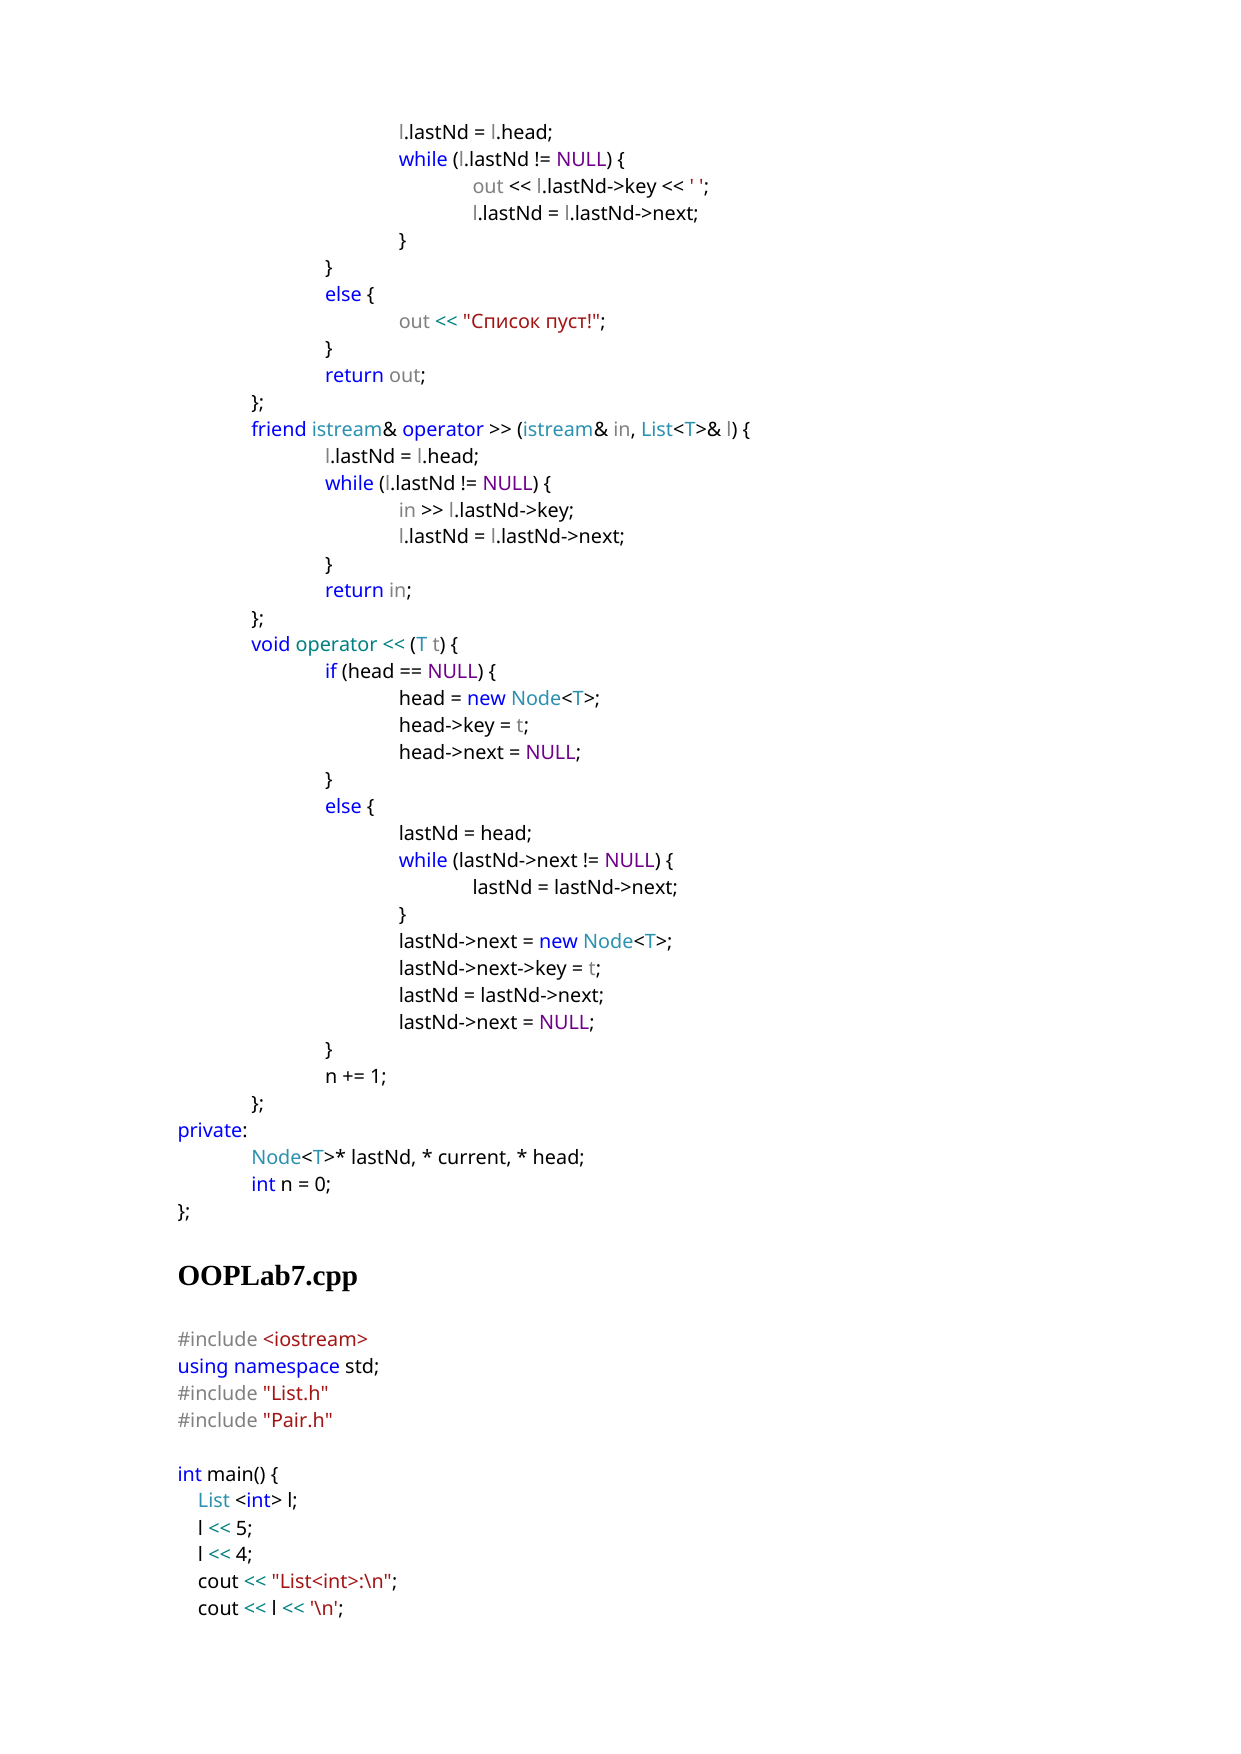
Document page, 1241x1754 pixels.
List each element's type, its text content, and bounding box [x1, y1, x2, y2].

text } [177, 550, 1152, 577]
text List <int> l; [177, 1487, 1152, 1514]
text } [177, 901, 1152, 927]
text lastNd = lastNd->next; [177, 981, 1152, 1008]
text void operator << (T t) { [177, 631, 1152, 658]
text lastNd->next->key = t; [177, 954, 1152, 981]
text #include "Pair.h" [177, 1406, 1152, 1433]
text while (l.lastNd != NULL) { [177, 469, 1152, 496]
text } [177, 766, 1152, 793]
text int main() { [177, 1460, 1152, 1487]
text l.lastNd = l.lastNd->next; [177, 199, 1152, 226]
text l << 5; [177, 1514, 1152, 1541]
text friend istream& operator >> (istream& in, List<T>& l) { [177, 415, 1152, 442]
text n += 1; [177, 1062, 1152, 1089]
text }; [177, 604, 1152, 631]
text cout << l << '\n'; [177, 1595, 1152, 1622]
text return out; [177, 361, 1152, 388]
text if (head == NULL) { [177, 658, 1152, 685]
text l << 4; [177, 1541, 1152, 1568]
text l.lastNd = l.lastNd->next; [177, 523, 1152, 550]
text out << "Список пуст!"; [177, 307, 1152, 334]
text while (lastNd->next != NULL) { [177, 847, 1152, 873]
text using namespace std; [177, 1352, 1152, 1379]
text head->next = NULL; [177, 739, 1152, 766]
text private: [177, 1116, 1152, 1143]
text int n = 0; [177, 1170, 1152, 1197]
text Node<T>* lastNd, * current, * head; [177, 1143, 1152, 1170]
text lastNd->next = new Node<T>; [177, 927, 1152, 954]
text } [177, 226, 1152, 253]
text head->key = t; [177, 712, 1152, 739]
text }; [177, 1197, 1152, 1224]
text }; [177, 1089, 1152, 1116]
text }; [177, 388, 1152, 415]
text } [177, 253, 1152, 280]
text l.lastNd = l.head; [177, 442, 1152, 469]
text head = new Node<T>; [177, 685, 1152, 712]
text OOPLab7.cpp [177, 1258, 1152, 1291]
text #include "List.h" [177, 1379, 1152, 1406]
text lastNd = lastNd->next; [177, 873, 1152, 901]
text else { [177, 280, 1152, 307]
text } [177, 334, 1152, 361]
text lastNd->next = NULL; [177, 1008, 1152, 1035]
text lastNd = head; [177, 819, 1152, 847]
text #include <iostream> [177, 1325, 1152, 1352]
text return in; [177, 577, 1152, 604]
text out << l.lastNd->key << ' '; [177, 172, 1152, 199]
text in >> l.lastNd->key; [177, 496, 1152, 523]
text cout << "List<int>:\n"; [177, 1568, 1152, 1595]
text while (l.lastNd != NULL) { [177, 145, 1152, 172]
text l.lastNd = l.head; [177, 118, 1152, 145]
text else { [177, 793, 1152, 819]
text } [177, 1035, 1152, 1062]
